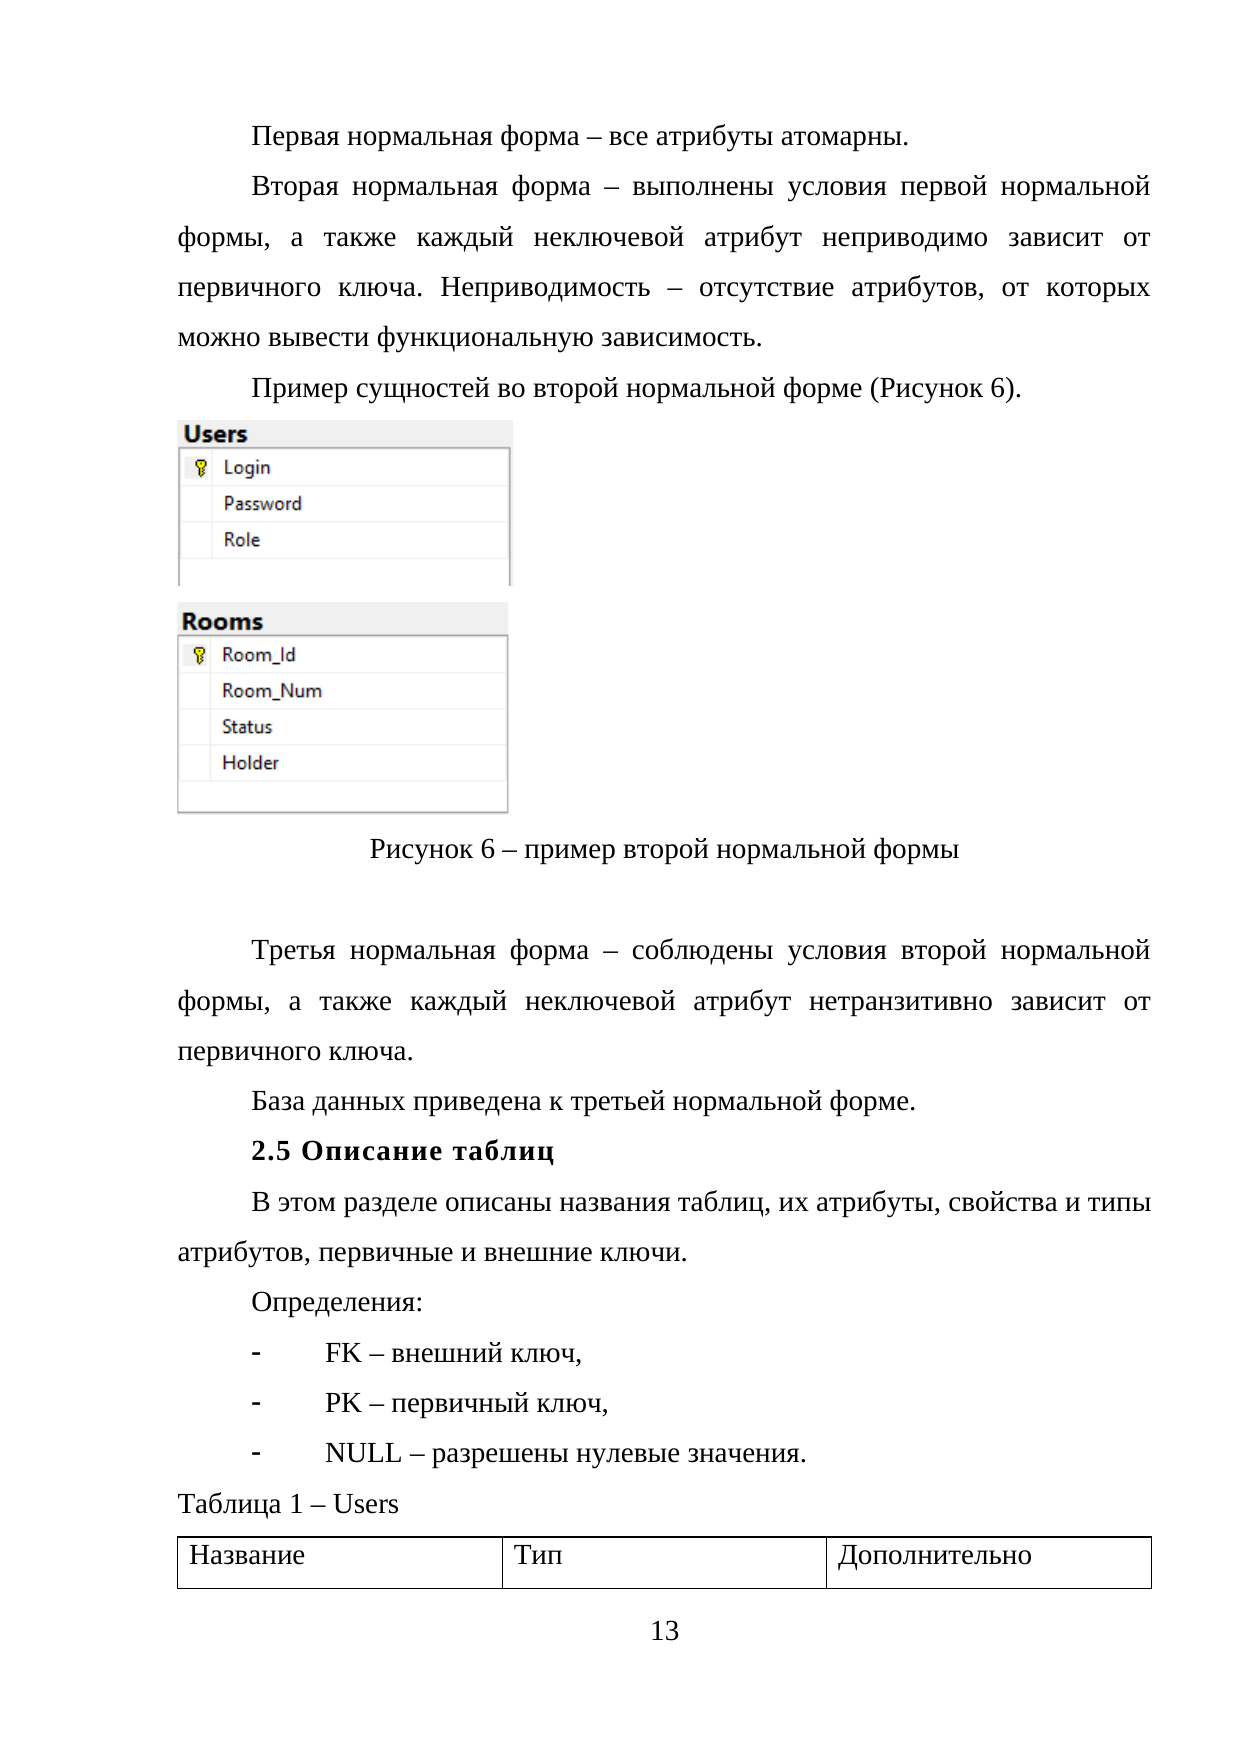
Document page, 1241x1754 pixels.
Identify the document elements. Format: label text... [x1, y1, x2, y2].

subtitle 2.5 Описание таблиц [251, 1133, 1152, 1167]
list NULL – разрешены нулевые значения. [177, 1436, 1152, 1469]
picture [177, 602, 509, 815]
list PK – первичный ключ, [177, 1385, 1152, 1419]
text Вторая нормальная форма – выполнены условия первой нормальной формы, а также каждый неключевой атрибут неприводимо зависит от первичного ключа. Неприводимость – отсутствие атрибутов, от которых можно вывести функциональную зависимость. [177, 168, 1152, 353]
text Таблица 1 – Users [177, 1486, 1152, 1519]
table_header Название [178, 1538, 502, 1588]
text Определения: [177, 1284, 1152, 1318]
text Третья нормальная форма – соблюдены условия второй нормальной формы, а также каждый неключевой атрибут нетранзитивно зависит от первичного ключа. [177, 932, 1152, 1066]
text Рисунок 6 – пример второй нормальной формы [177, 832, 1152, 865]
list FK – внешний ключ, [177, 1335, 1152, 1368]
text В этом разделе описаны названия таблиц, их атрибуты, свойства и типы атрибутов, первичные и внешние ключи. [177, 1184, 1152, 1268]
text Пример сущностей во второй нормальной форме (Рисунок 6). [177, 370, 1152, 403]
text База данных приведена к третьей нормальной форме. [177, 1083, 1152, 1117]
table_header Тип [503, 1538, 826, 1588]
table_header Дополнительно [827, 1538, 1151, 1588]
picture [177, 420, 514, 586]
text Первая нормальная форма – все атрибуты атомарны. [177, 118, 1152, 152]
